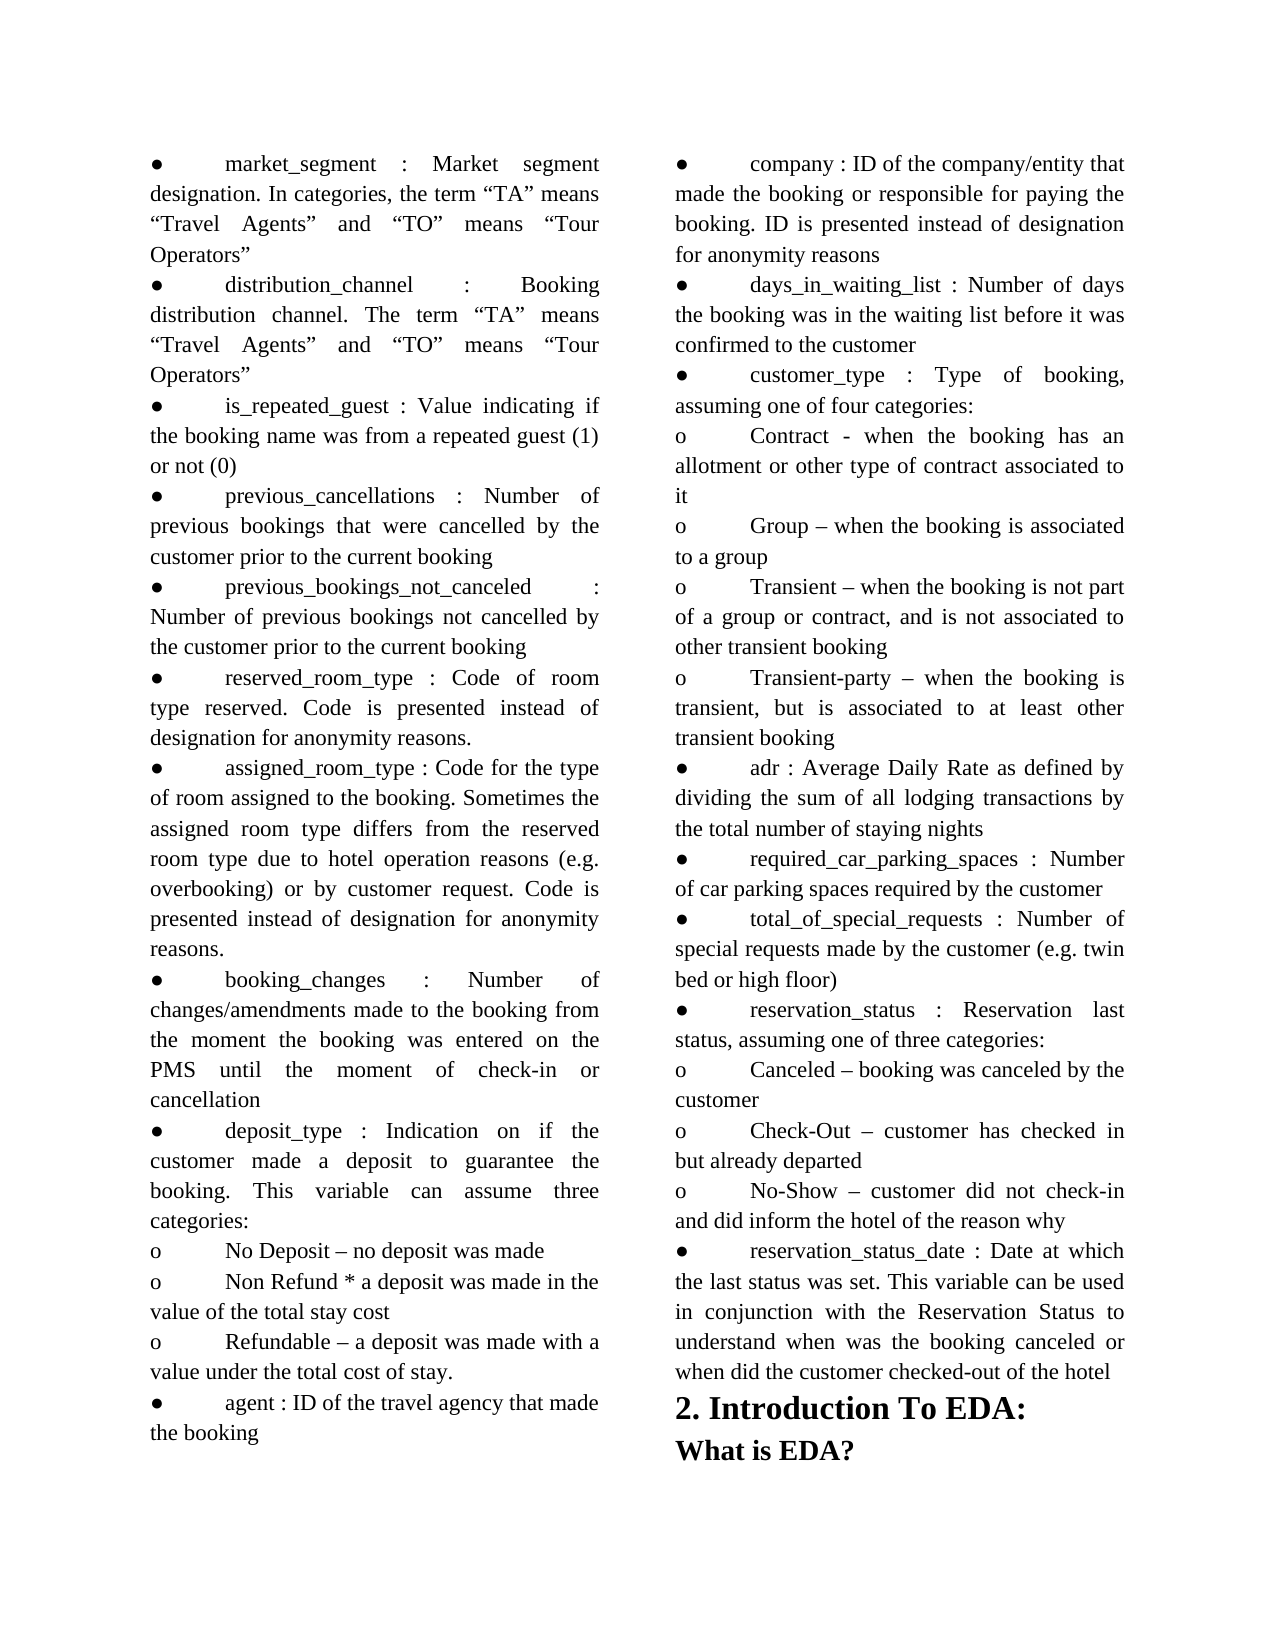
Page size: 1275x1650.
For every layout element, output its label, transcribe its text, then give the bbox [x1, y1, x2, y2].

text o Refundable – a deposit was made with a value under the total cost of stay. [150, 1328, 600, 1385]
text o Non Refund * a deposit was made in the value of the total stay cost [150, 1268, 600, 1324]
text o Transient-party – when the booking is transient, but is associated to at least other transient booking [675, 663, 1125, 750]
text ● days_in_waiting_list : Number of days the booking was in the waiting list before it was confirmed to the customer [675, 271, 1125, 358]
text ● assigned_room_type : Code for the type of room assigned to the booking. Sometimes the assigned room type differs from the reserved room type due to hotel operation reasons (e.g. overbooking) or by customer request. Code is presented instead of designation for anonymity reasons. [150, 754, 600, 962]
text o No Deposit – no deposit was made [150, 1237, 600, 1264]
text 2. Introduction To EDA: [675, 1388, 1125, 1427]
text o Group – when the booking is associated to a group [675, 512, 1125, 569]
text o Canceled – booking was canceled by the customer [675, 1056, 1125, 1113]
text ● agent : ID of the travel agency that made the booking [150, 1388, 600, 1445]
text o Transient – when the booking is not part of a group or contract, and is not associated to other transient booking [675, 573, 1125, 660]
text o Check-Out – customer has checked in but already departed [675, 1117, 1125, 1173]
text ● customer_type : Type of booking, assuming one of four categories: [675, 361, 1125, 418]
text ● reserved_room_type : Code of room type reserved. Code is presented instead of designation for anonymity reasons. [150, 663, 600, 750]
text ● company : ID of the company/entity that made the booking or responsible for paying the booking. ID is presented instead of designation for anonymity reasons [675, 150, 1125, 267]
text o Contract - when the booking has an allotment or other type of contract associated to it [675, 422, 1125, 509]
text ● market_segment : Market segment designation. In categories, the term “TA” means “Travel Agents” and “TO” means “Tour Operators” [150, 150, 600, 267]
text ● booking_changes : Number of changes/amendments made to the booking from the moment the booking was entered on the PMS until the moment of check-in or cancellation [150, 966, 600, 1113]
text ● reservation_status_date : Date at which the last status was set. This variable can be used in conjunction with the Reservation Status to understand when was the booking canceled or when did the customer checked-out of the hotel [675, 1237, 1125, 1385]
text ● reservation_status : Reservation last status, assuming one of three categories: [675, 996, 1125, 1052]
text ● total_of_special_requests : Number of special requests made by the customer (e.g. twin bed or high floor) [675, 905, 1125, 992]
text o No-Show – customer did not check-in and did inform the hotel of the reason why [675, 1177, 1125, 1234]
text ● previous_cancellations : Number of previous bookings that were cancelled by the customer prior to the current booking [150, 482, 600, 569]
text ● previous_bookings_not_canceled : Number of previous bookings not cancelled by the customer prior to the current booking [150, 573, 600, 660]
text ● distribution_channel : Booking distribution channel. The term “TA” means “Travel Agents” and “TO” means “Tour Operators” [150, 271, 600, 388]
text ● deposit_type : Indication on if the customer made a deposit to guarantee the booking. This variable can assume three categories: [150, 1117, 600, 1234]
text ● required_car_parking_spaces : Number of car parking spaces required by the customer [675, 845, 1125, 901]
text What is EDA? [675, 1433, 1125, 1466]
text ● is_repeated_guest : Value indicating if the booking name was from a repeated guest (1) or not (0) [150, 392, 600, 478]
text ● adr : Average Daily Rate as defined by dividing the sum of all lodging transactions by the total number of staying nights [675, 754, 1125, 841]
